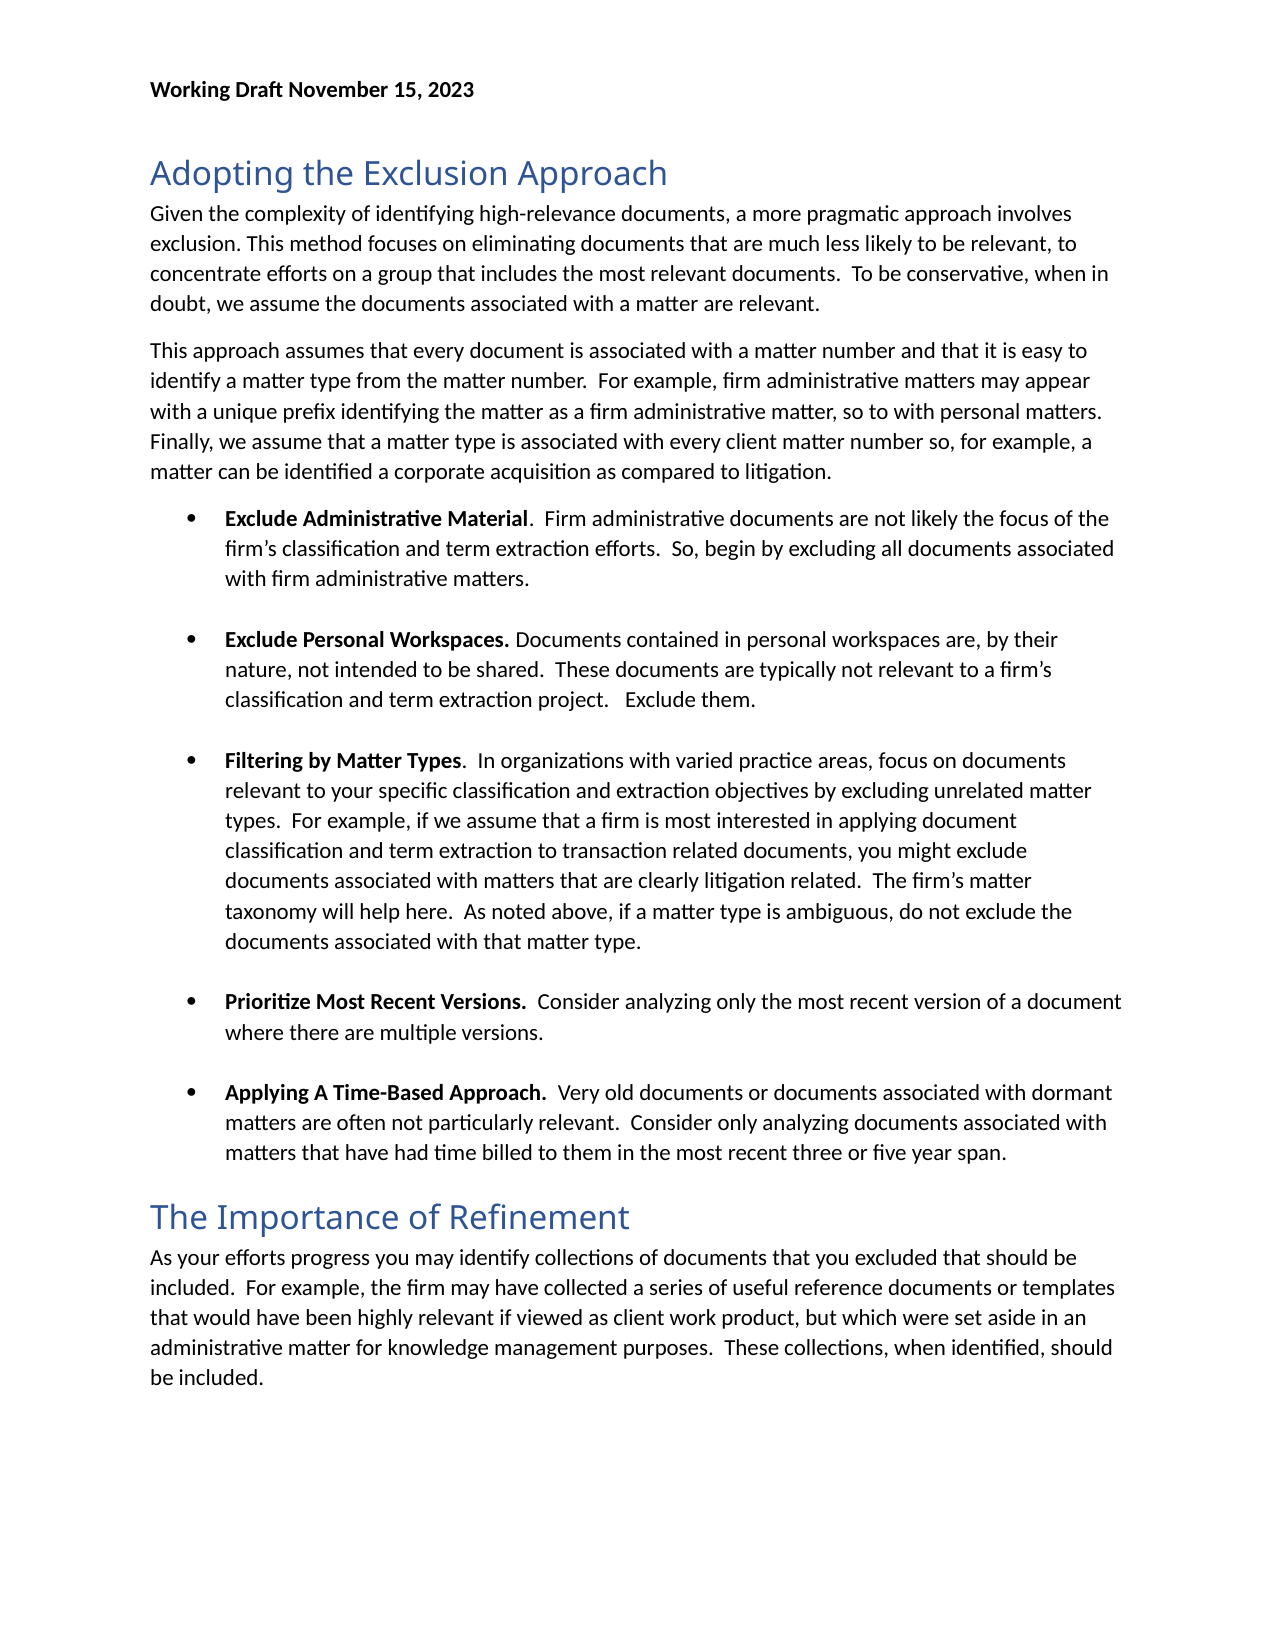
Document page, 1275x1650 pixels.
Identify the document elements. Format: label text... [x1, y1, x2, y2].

text As your efforts progress you may identify collections of documents that you excluded that should be included. For example, the firm may have collected a series of useful reference documents or templates that would have been highly relevant if viewed as client work product, but which were set aside in an administrative matter for knowledge management purposes. These collections, when identified, should be included. [150, 1243, 1125, 1392]
subtitle The Importance of Refinement [150, 1194, 1125, 1239]
list Exclude Administrative Material. Firm administrative documents are not likely the focus of the firm’s classification and term extraction efforts. So, begin by excluding all documents associated with firm administrative matters. [187, 504, 1125, 593]
text Given the complexity of identifying high-relevance documents, a more pragmatic approach involves exclusion. This method focuses on eliminating documents that are much less likely to be relevant, to concentrate efforts on a group that includes the most relevant documents. To be conservative, when in doubt, we assume the documents associated with a matter are relevant. [150, 199, 1125, 318]
list Exclude Personal Workspaces. Documents contained in personal workspaces are, by their nature, not intended to be shared. These documents are typically not relevant to a firm’s classification and term extraction project. Exclude them. [187, 625, 1125, 713]
list Applying A Time-Based Approach. Very old documents or documents associated with dormant matters are often not particularly relevant. Consider only analyzing documents associated with matters that have had time billed to them in the most recent three or five year span. [187, 1078, 1125, 1167]
subtitle Adopting the Exclusion Approach [150, 150, 1125, 195]
list Filtering by Matter Types. In organizations with varied practice areas, focus on documents relevant to your specific classification and extraction objectives by excluding unrelated matter types. For example, if we assume that a firm is most interested in applying document classification and term extraction to transaction related documents, you might exclude documents associated with matters that are clearly litigation related. The firm’s matter taxonomy will help here. As noted above, if a matter type is ambiguous, do not exclude the documents associated with that matter type. [187, 746, 1125, 955]
list Prioritize Most Recent Versions. Consider analyzing only the most recent version of a document where there are multiple versions. [187, 987, 1125, 1046]
text This approach assumes that every document is associated with a matter number and that it is easy to identify a matter type from the matter number. For example, firm administrative matters may appear with a unique prefix identifying the matter as a firm administrative matter, so to with personal matters. Finally, we assume that a matter type is associated with every client matter number so, for example, a matter can be identified a corporate acquisition as compared to litigation. [150, 336, 1125, 485]
